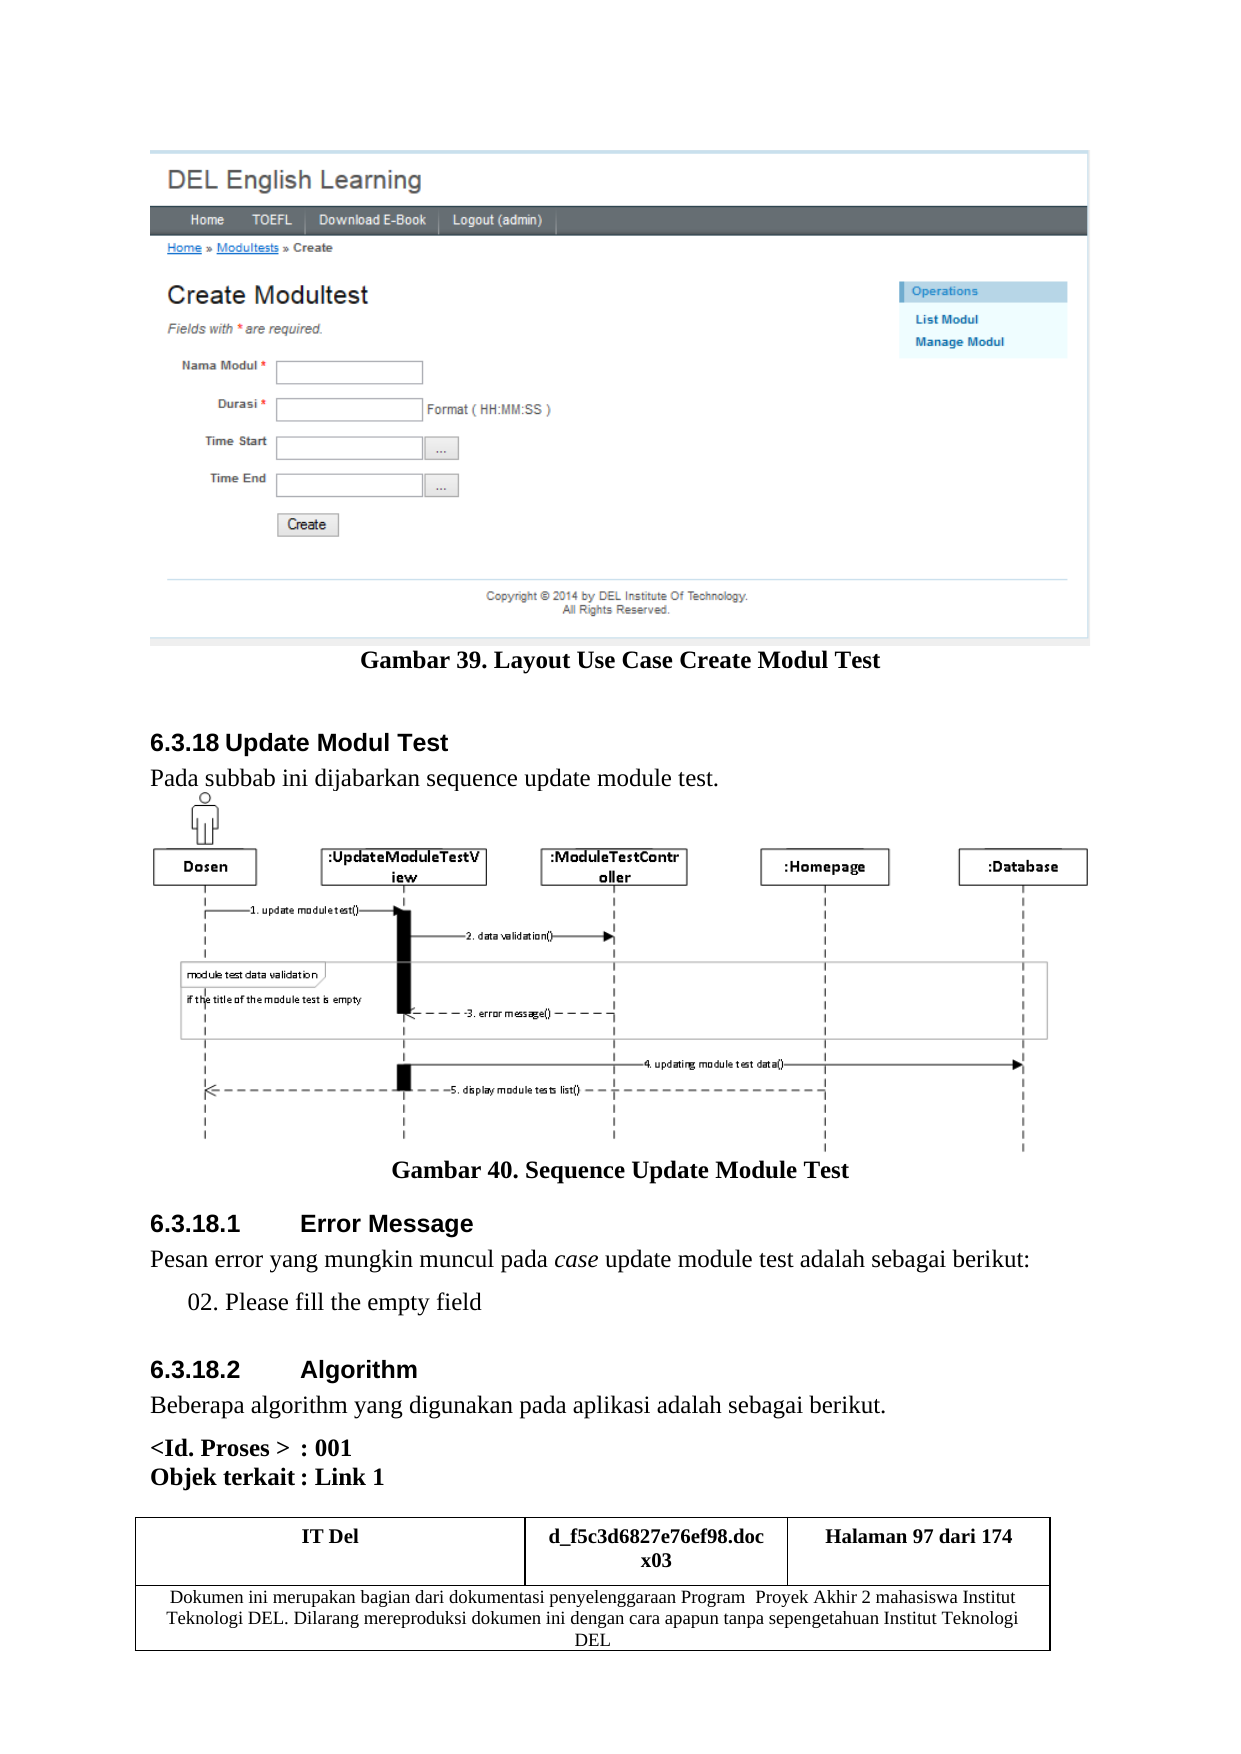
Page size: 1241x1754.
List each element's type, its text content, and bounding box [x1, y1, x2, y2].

subtitle Error Message [150, 1209, 1090, 1238]
picture [150, 791, 1091, 1156]
picture [150, 150, 1091, 646]
text <Id. Proses > : 001 [150, 1433, 1090, 1462]
text Pada subbab ini dijabarkan sequence update module test. [150, 763, 1090, 791]
subtitle Algorithm [150, 1355, 1090, 1384]
text Beberapa algorithm yang digunakan pada aplikasi adalah sebagai berikut. [150, 1390, 1090, 1419]
text Objek terkait : Link 1 [150, 1462, 1090, 1491]
list Please fill the empty field [187, 1287, 1090, 1316]
text Pesan error yang mungkin muncul pada case update module test adalah sebagai berikut: [150, 1244, 1090, 1273]
subtitle Update Modul Test [150, 728, 1090, 757]
